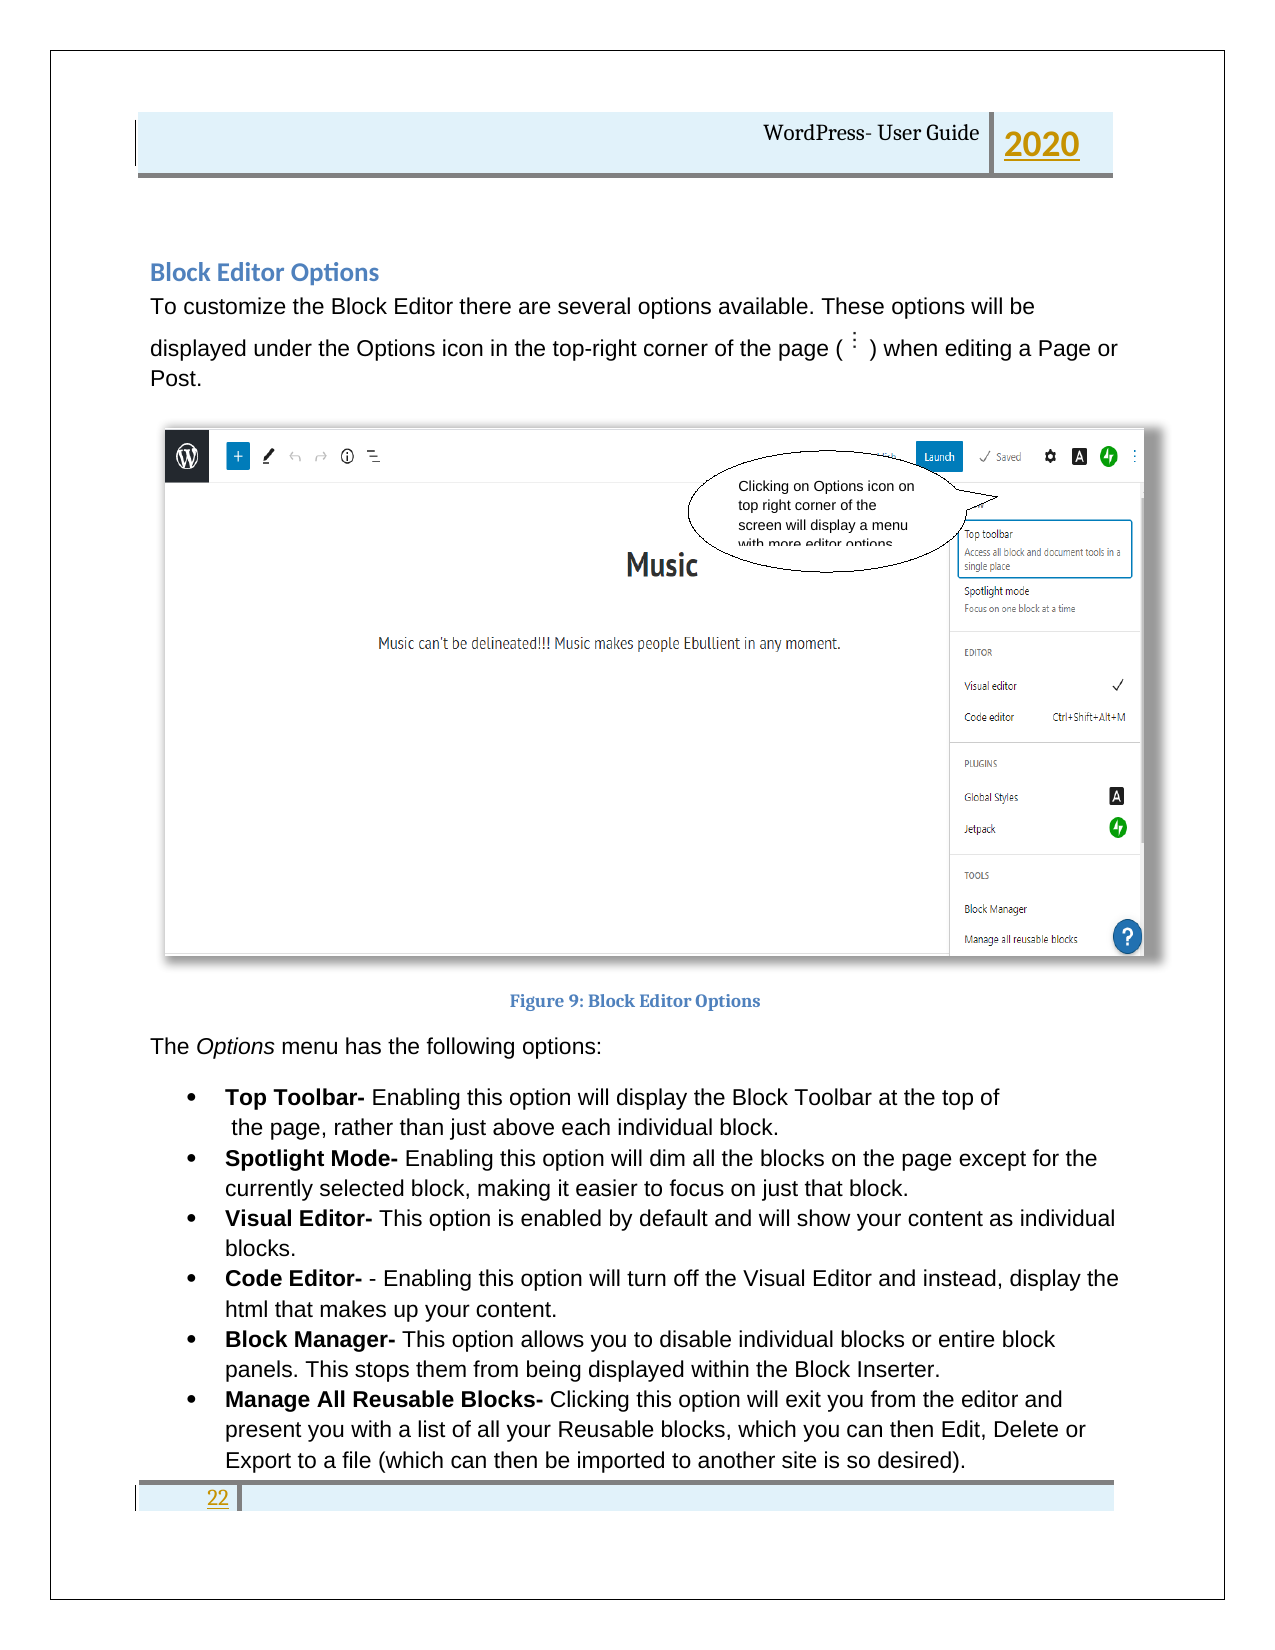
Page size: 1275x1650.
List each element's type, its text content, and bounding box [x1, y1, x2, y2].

list Code Editor- - Enabling this option will turn off the Visual Editor and instead, display the html that makes up your content. [187, 1265, 1125, 1322]
list Spotlight Mode- Enabling this option will dim all the blocks on the page except for the currently selected block, making it easier to focus on just that block. [187, 1144, 1125, 1201]
text To customize the Block Editor there are several options available. These options will be displayed under the Options icon in the top-right corner of the page ( ) when editing a Page or Post. [150, 293, 1125, 391]
text The Options menu has the following options: [150, 1033, 1125, 1059]
list Top Toolbar- Enabling this option will display the Block Toolbar at the top of [187, 1084, 1125, 1111]
list the page, rather than just above each individual block. [225, 1114, 1125, 1141]
subtitle Block Editor Options [150, 255, 1125, 288]
list Block Manager- This option allows you to disable individual blocks or entire block panels. This stops them from being displayed within the Block Inserter. [187, 1326, 1125, 1382]
list Manage All Reusable Blocks- Clicking this option will exit you from the editor and present you with a list of all your Reusable blocks, which you can then Edit, Delete or Export to a file (which can then be imported to another site is so desired). [187, 1386, 1125, 1473]
list Visual Editor- This option is enabled by default and will show your content as individual blocks. [187, 1205, 1125, 1262]
picture [165, 428, 1144, 956]
picture [843, 323, 863, 357]
